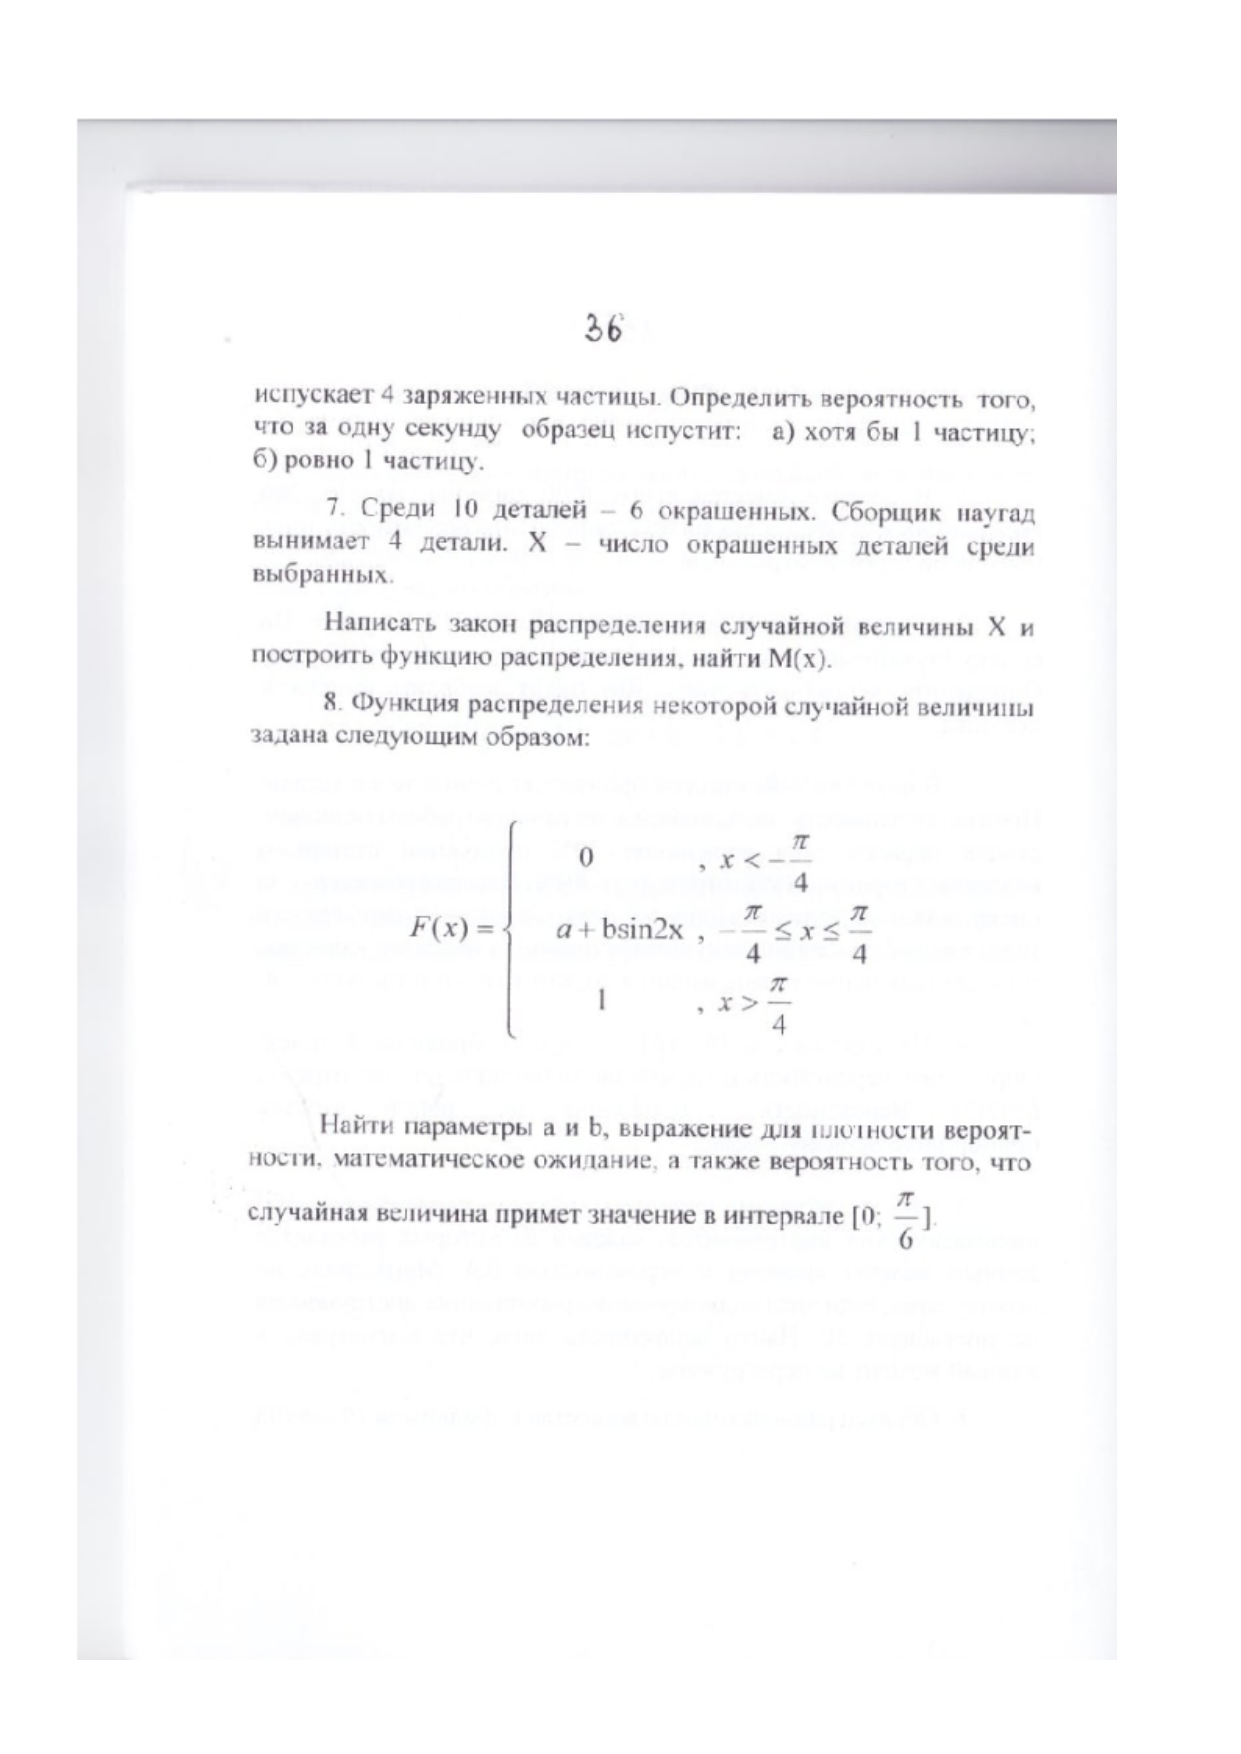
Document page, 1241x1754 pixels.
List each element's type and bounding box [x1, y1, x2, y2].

picture [79, 120, 1117, 1658]
